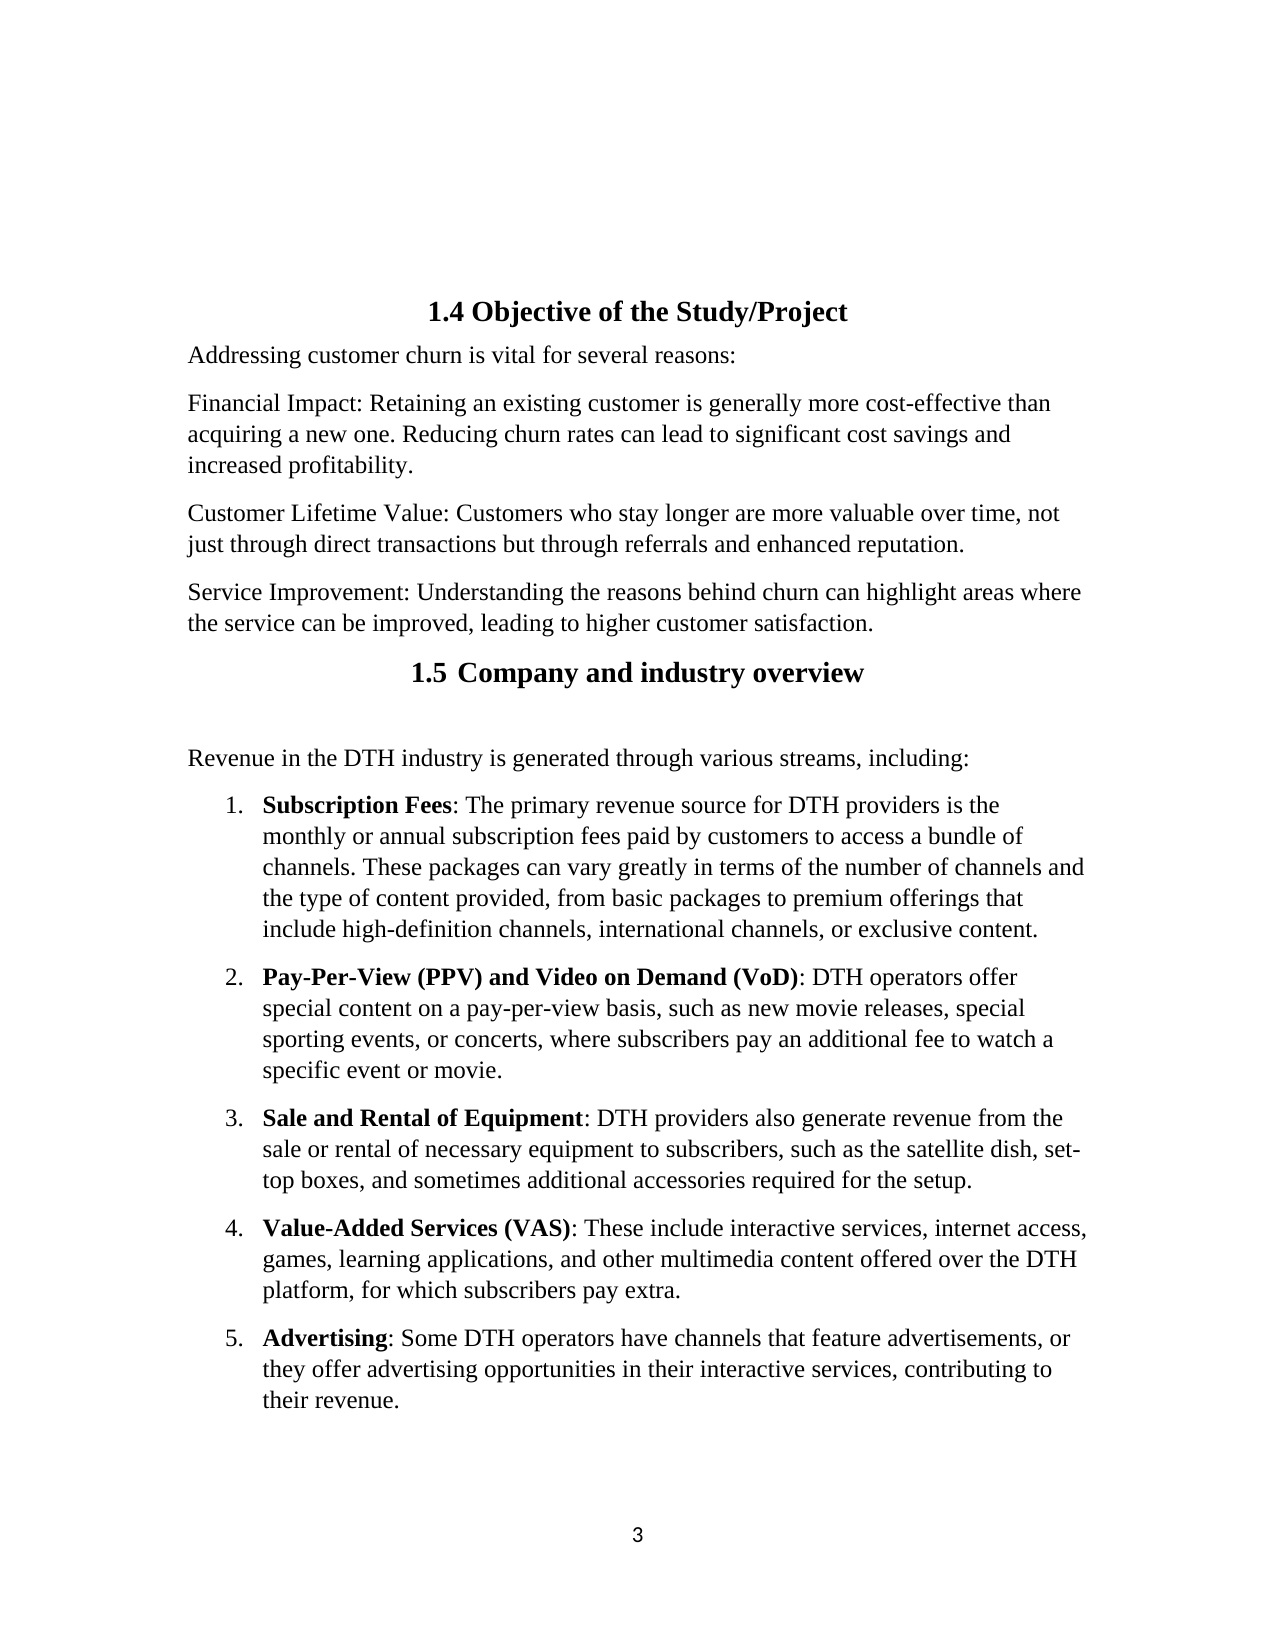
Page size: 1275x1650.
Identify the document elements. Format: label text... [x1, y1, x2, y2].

list Advertising: Some DTH operators have channels that feature advertisements, or they offer advertising opportunities in their interactive services, contributing to their revenue. [225, 1323, 1087, 1413]
list Sale and Rental of Equipment: DTH providers also generate revenue from the sale or rental of necessary equipment to subscribers, such as the satellite dish, set-top boxes, and sometimes additional accessories required for the setup. [225, 1103, 1087, 1194]
list Pay-Per-View (PPV) and Video on Demand (VoD): DTH operators offer special content on a pay-per-view basis, such as new movie releases, special sporting events, or concerts, where subscribers pay an additional fee to watch a specific event or movie. [225, 962, 1087, 1084]
text Customer Lifetime Value: Customers who stay longer are more valuable over time, not just through direct transactions but through referrals and enhanced reputation. [187, 498, 1087, 558]
text Service Improvement: Understanding the reasons behind churn can highlight areas where the service can be improved, leading to higher customer satisfaction. [187, 577, 1087, 637]
list Company and industry overview [187, 656, 1087, 689]
text Financial Impact: Retaining an existing customer is generally more cost-effective than acquiring a new one. Reducing churn rates can lead to significant cost savings and increased profitability. [187, 388, 1087, 479]
text Addressing customer churn is vital for several reasons: [187, 341, 1087, 369]
text Revenue in the DTH industry is generated through various streams, including: [187, 743, 1087, 771]
list Subscription Fees: The primary revenue source for DTH providers is the monthly or annual subscription fees paid by customers to access a bundle of channels. These packages can vary greatly in terms of the number of channels and the type of content provided, from basic packages to premium offerings that include high-definition channels, international channels, or exclusive content. [225, 790, 1087, 943]
subtitle 1.4 Objective of the Study/Project [187, 294, 1087, 328]
list Value-Added Services (VAS): These include interactive services, internet access, games, learning applications, and other multimedia content offered over the DTH platform, for which subscribers pay extra. [225, 1213, 1087, 1304]
